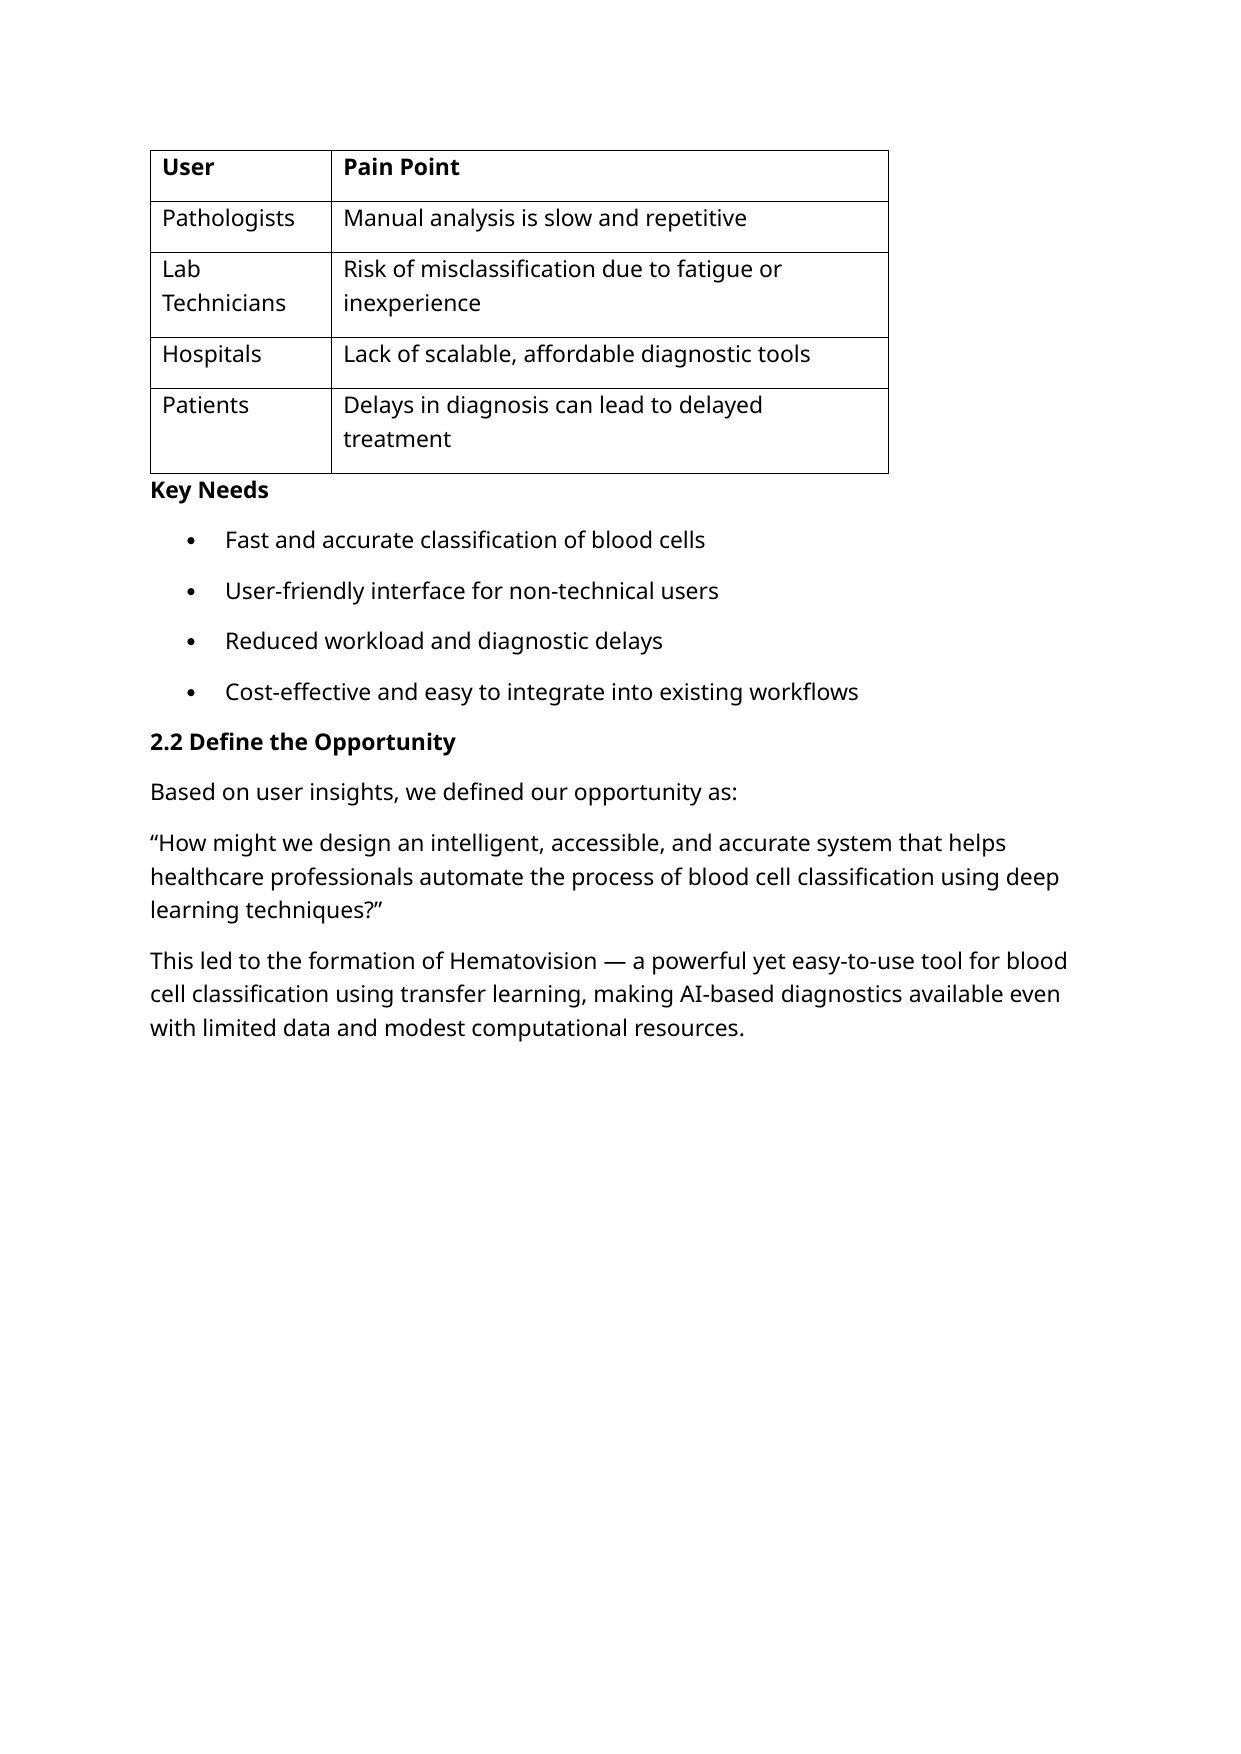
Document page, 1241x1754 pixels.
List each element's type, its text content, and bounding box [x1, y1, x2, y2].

table_header User [151, 151, 331, 201]
text This led to the formation of Hematovision — a powerful yet easy-to-use tool for blood cell classification using transfer learning, making AI-based diagnostics available even with limited data and modest computational resources. [150, 944, 1090, 1043]
text Key Needs [150, 474, 1090, 505]
list User-friendly interface for non-technical users [187, 574, 1090, 606]
table_cell Patients [151, 389, 331, 473]
list Cost-effective and easy to integrate into existing workflows [187, 675, 1090, 707]
text 2.2 Define the Opportunity [150, 726, 1090, 757]
list Fast and accurate classification of blood cells [187, 524, 1090, 555]
table_cell Delays in diagnosis can lead to delayed treatment [332, 389, 888, 473]
table_header Pain Point [332, 151, 888, 201]
table_cell Hospitals [151, 338, 331, 388]
text Based on user insights, we defined our opportunity as: [150, 776, 1090, 807]
table_cell Manual analysis is slow and repetitive [332, 202, 888, 252]
list Reduced workload and diagnostic delays [187, 625, 1090, 656]
table_cell Lack of scalable, affordable diagnostic tools [332, 338, 888, 388]
table_cell Risk of misclassification due to fatigue or inexperience [332, 253, 888, 337]
table_cell Lab Technicians [151, 253, 331, 337]
table_cell Pathologists [151, 202, 331, 252]
text “How might we design an intelligent, accessible, and accurate system that helps healthcare professionals automate the process of blood cell classification using deep learning techniques?” [150, 827, 1090, 925]
